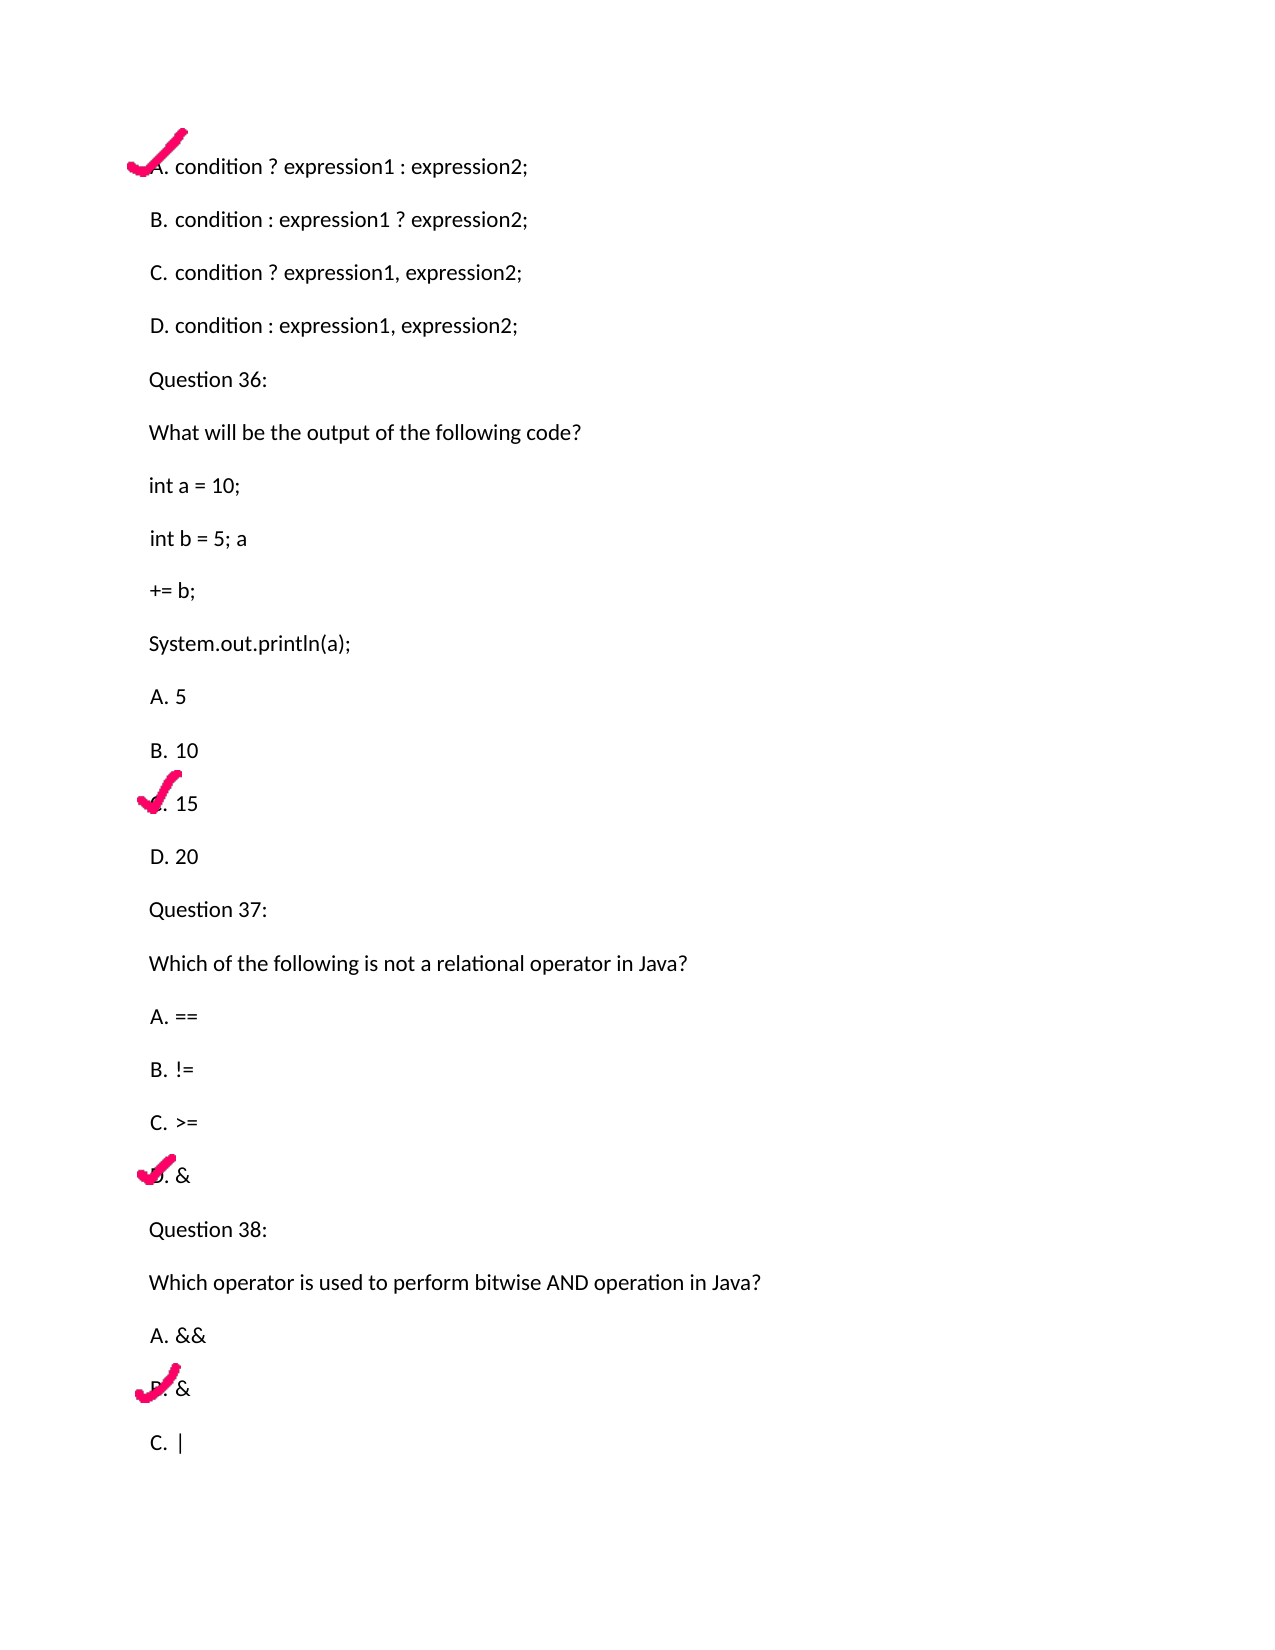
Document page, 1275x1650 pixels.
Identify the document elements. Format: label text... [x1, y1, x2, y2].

text Question 37: [148, 895, 1123, 923]
list != [150, 1055, 1123, 1083]
list >= [150, 1108, 1123, 1136]
list 10 [150, 736, 1123, 764]
text What will be the output of the following code? [148, 418, 1123, 446]
list 15 [150, 789, 1123, 817]
text Which of the following is not a relational operator in Java? [148, 949, 1123, 977]
picture [135, 1363, 181, 1403]
list condition ? expression1, expression2; [150, 258, 1123, 286]
list & [150, 1162, 1123, 1189]
list 20 [150, 842, 1123, 870]
picture [137, 1154, 176, 1185]
list condition : expression1, expression2; [150, 312, 1123, 340]
list & [181, 1374, 1123, 1402]
list && [150, 1321, 1123, 1349]
list condition : expression1 ? expression2; [150, 205, 1123, 233]
text Question 36: [148, 365, 1123, 393]
text int a = 10; int b = 5; a += b; [148, 471, 248, 604]
text Question 38: [148, 1215, 1123, 1243]
list | [150, 1428, 1123, 1456]
list == [150, 1002, 1123, 1030]
picture [137, 770, 182, 814]
text System.out.println(a); [148, 629, 1123, 657]
text Which operator is used to perform bitwise AND operation in Java? [148, 1268, 1123, 1296]
list 5 [150, 682, 1123, 711]
picture [127, 128, 188, 177]
list condition ? expression1 : expression2; [150, 152, 1123, 180]
